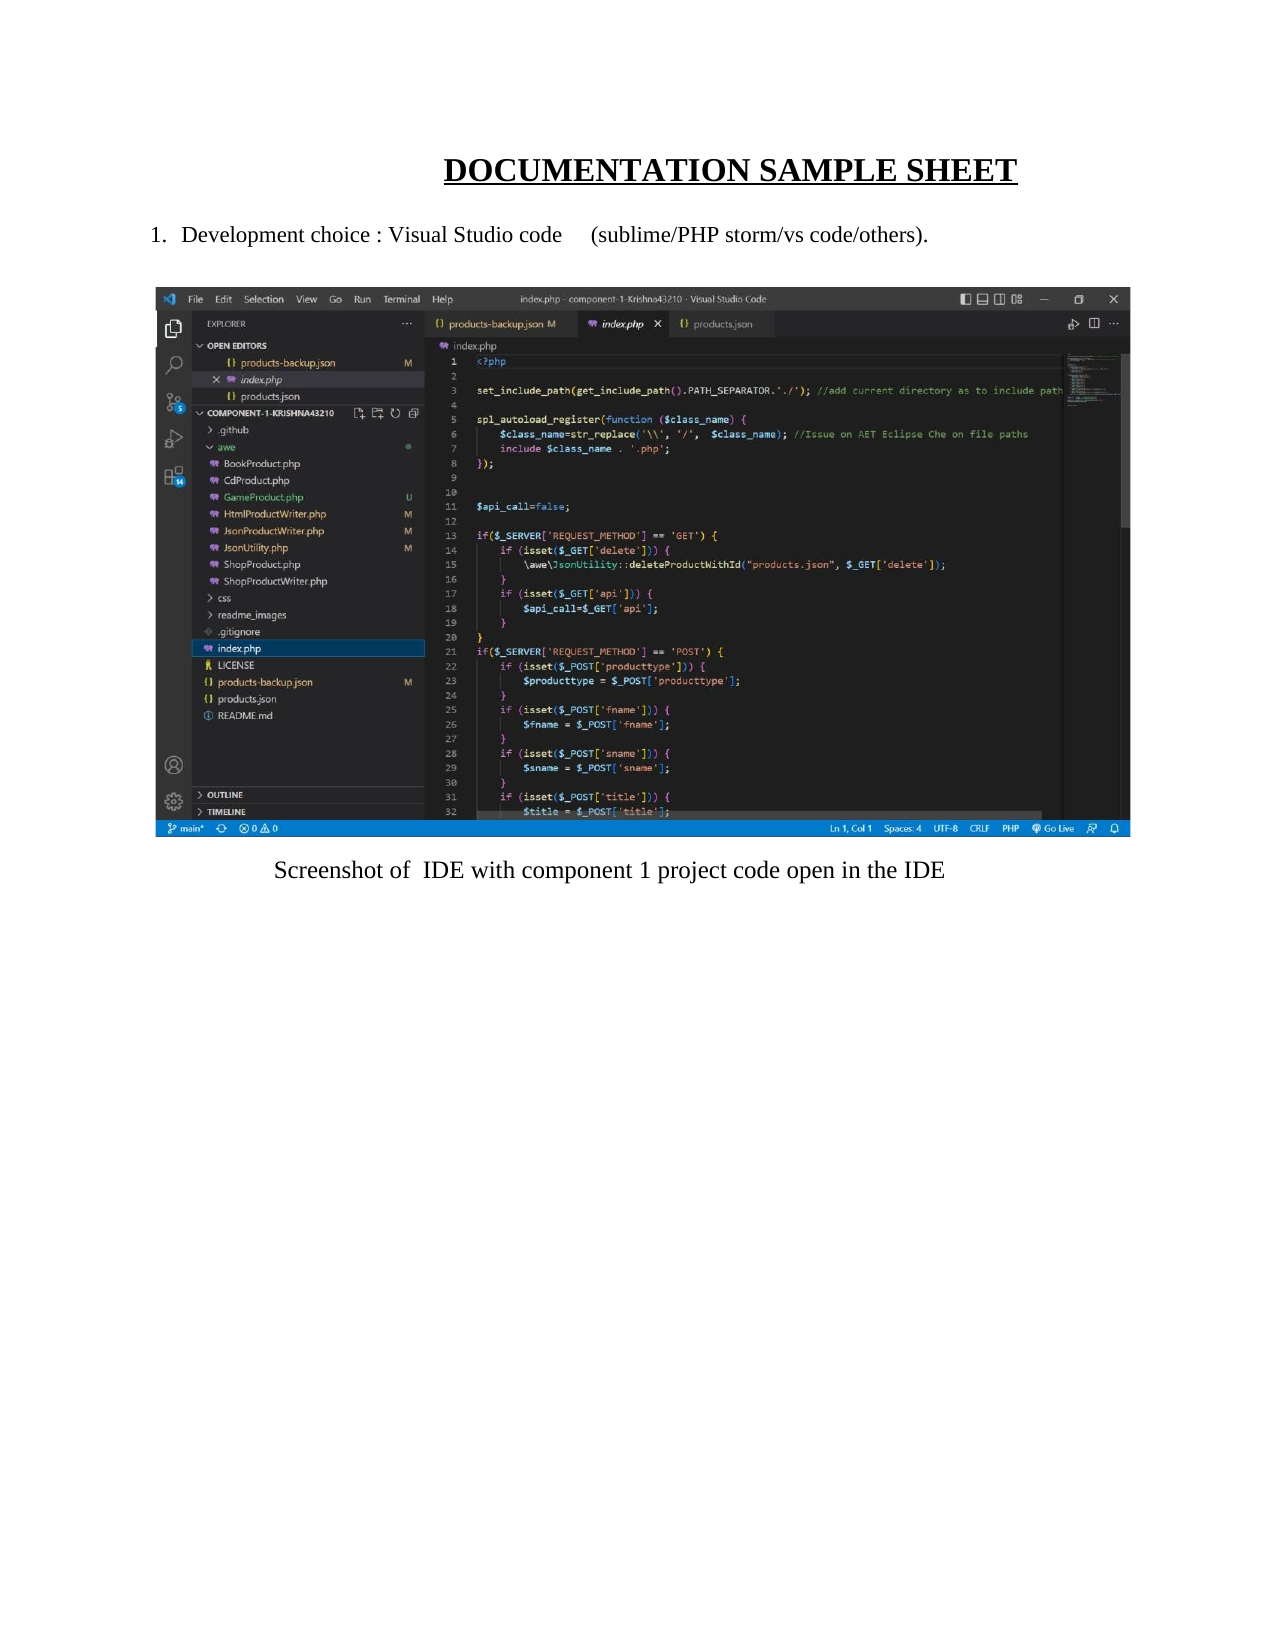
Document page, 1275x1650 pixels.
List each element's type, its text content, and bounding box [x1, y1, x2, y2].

list Development choice : Visual Studio code (sublime/PHP storm/vs code/others). [150, 222, 1131, 248]
text Screenshot of IDE with component 1 project code open in the IDE [148, 855, 1131, 884]
picture [155, 287, 1131, 837]
text DOCUMENTATION SAMPLE SHEET [150, 150, 1131, 188]
